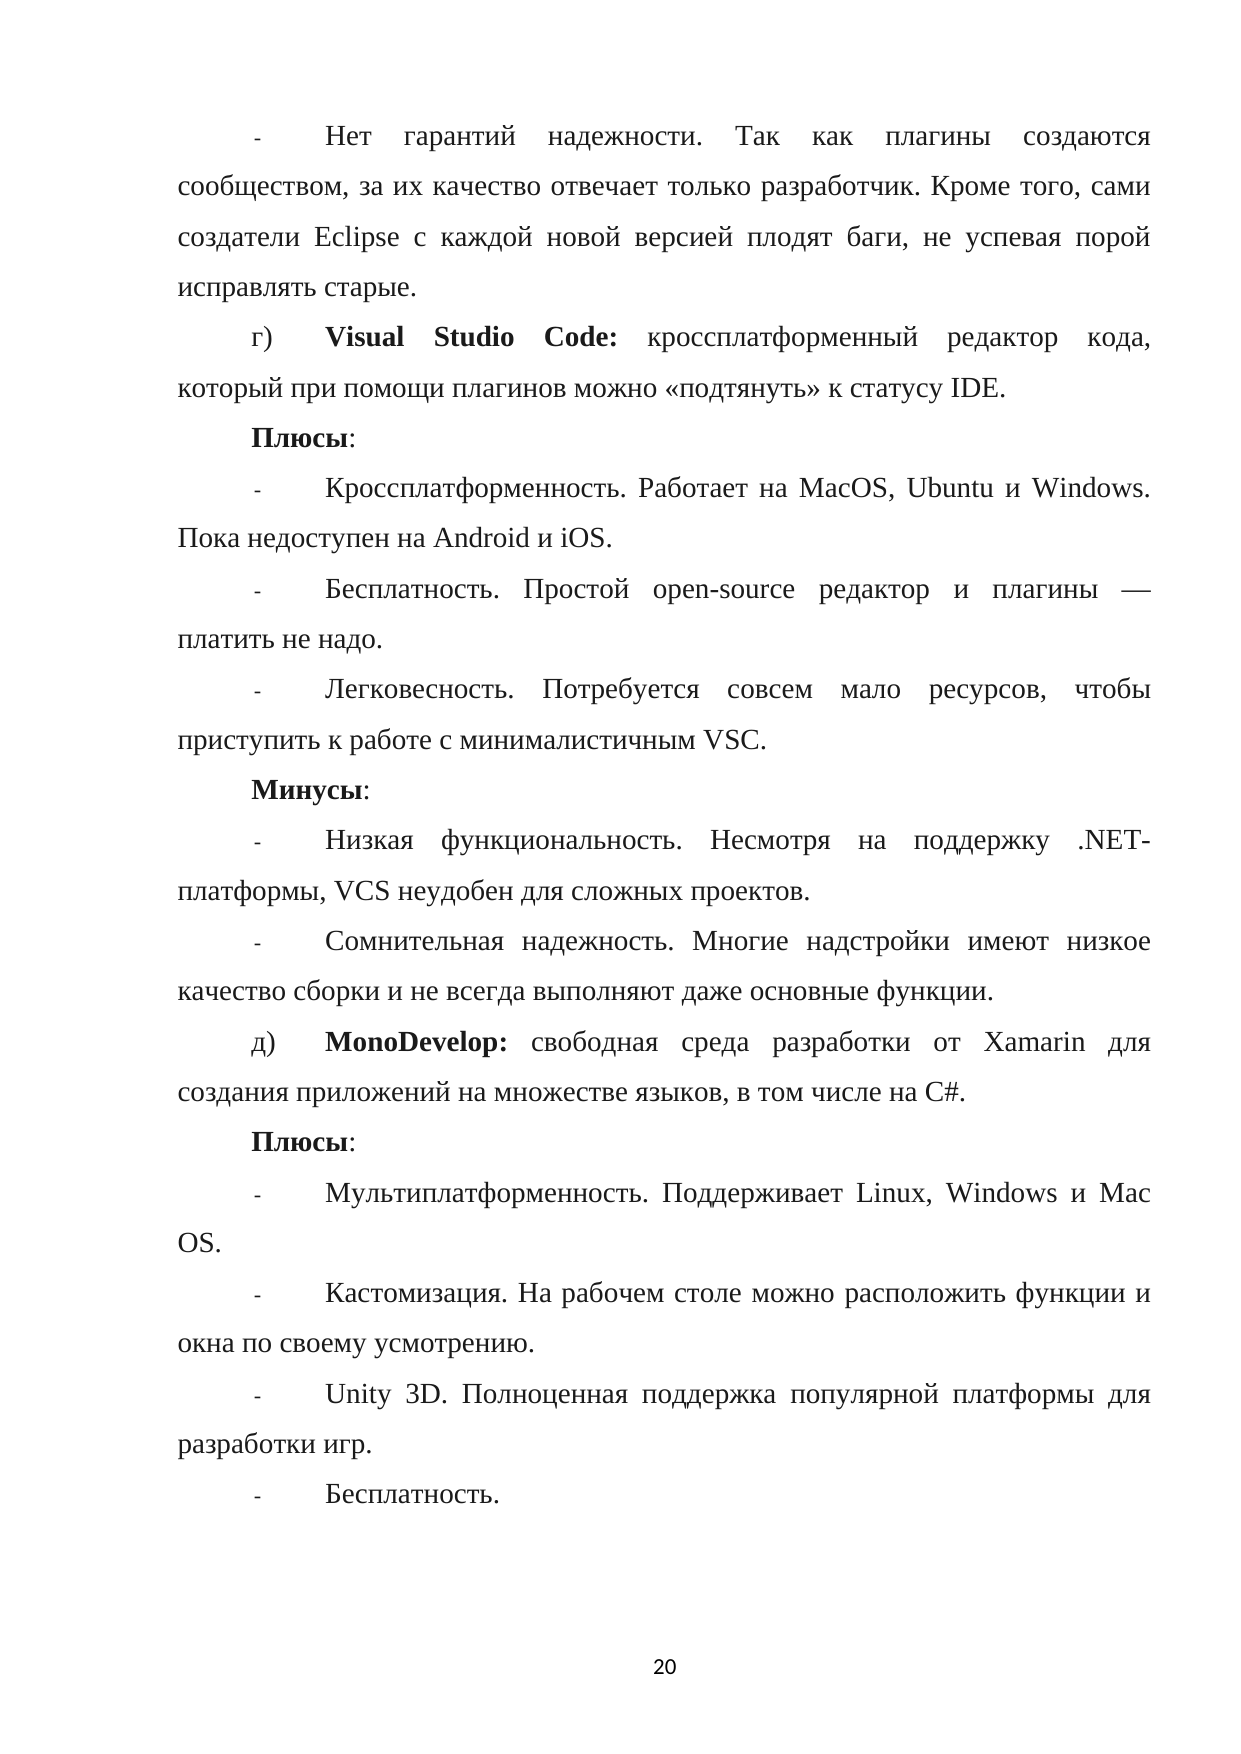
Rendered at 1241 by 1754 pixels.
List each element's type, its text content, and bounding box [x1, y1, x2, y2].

list Visual Studio Code: кроссплатформенный редактор кода, который при помощи плагинов можно «подтянуть» к статусу IDE. [177, 319, 1152, 403]
list Сомнительная надежность. Многие надстройки имеют низкое качество сборки и не всегда выполняют даже основные функции. [177, 923, 1152, 1007]
list Unity 3D. Полноценная поддержка популярной платформы для разработки игр. [177, 1376, 1152, 1460]
list Кроссплатформенность. Работает на MacOS, Ubuntu и Windows. Пока недоступен на Android и iOS. [177, 470, 1152, 554]
list Легковесность. Потребуется совсем мало ресурсов, чтобы приступить к работе с минималистичным VSC. [177, 672, 1152, 755]
list Бесплатность. Простой open-source редактор и плагины — платить не надо. [177, 571, 1152, 655]
list MonoDevelop: свободная среда разработки от Xamarin для создания приложений на множестве языков, в том числе на C#. [177, 1024, 1152, 1108]
list Низкая функциональность. Несмотря на поддержку .NET-платформы, VCS неудобен для сложных проектов. [177, 822, 1152, 906]
list Бесплатность. [177, 1477, 1152, 1510]
list Нет гарантий надежности. Так как плагины создаются сообществом, за их качество отвечает только разработчик. Кроме того, сами создатели Eclipse с каждой новой версией плодят баги, не успевая порой исправлять старые. [177, 118, 1152, 303]
list Мультиплатформенность. Поддерживает Linux, Windows и Mac OS. [177, 1175, 1152, 1258]
text Плюсы: [177, 1124, 1152, 1158]
text Плюсы: [177, 420, 1152, 453]
text Минусы: [177, 772, 1152, 806]
list Кастомизация. На рабочем столе можно расположить функции и окна по своему усмотрению. [177, 1275, 1152, 1359]
